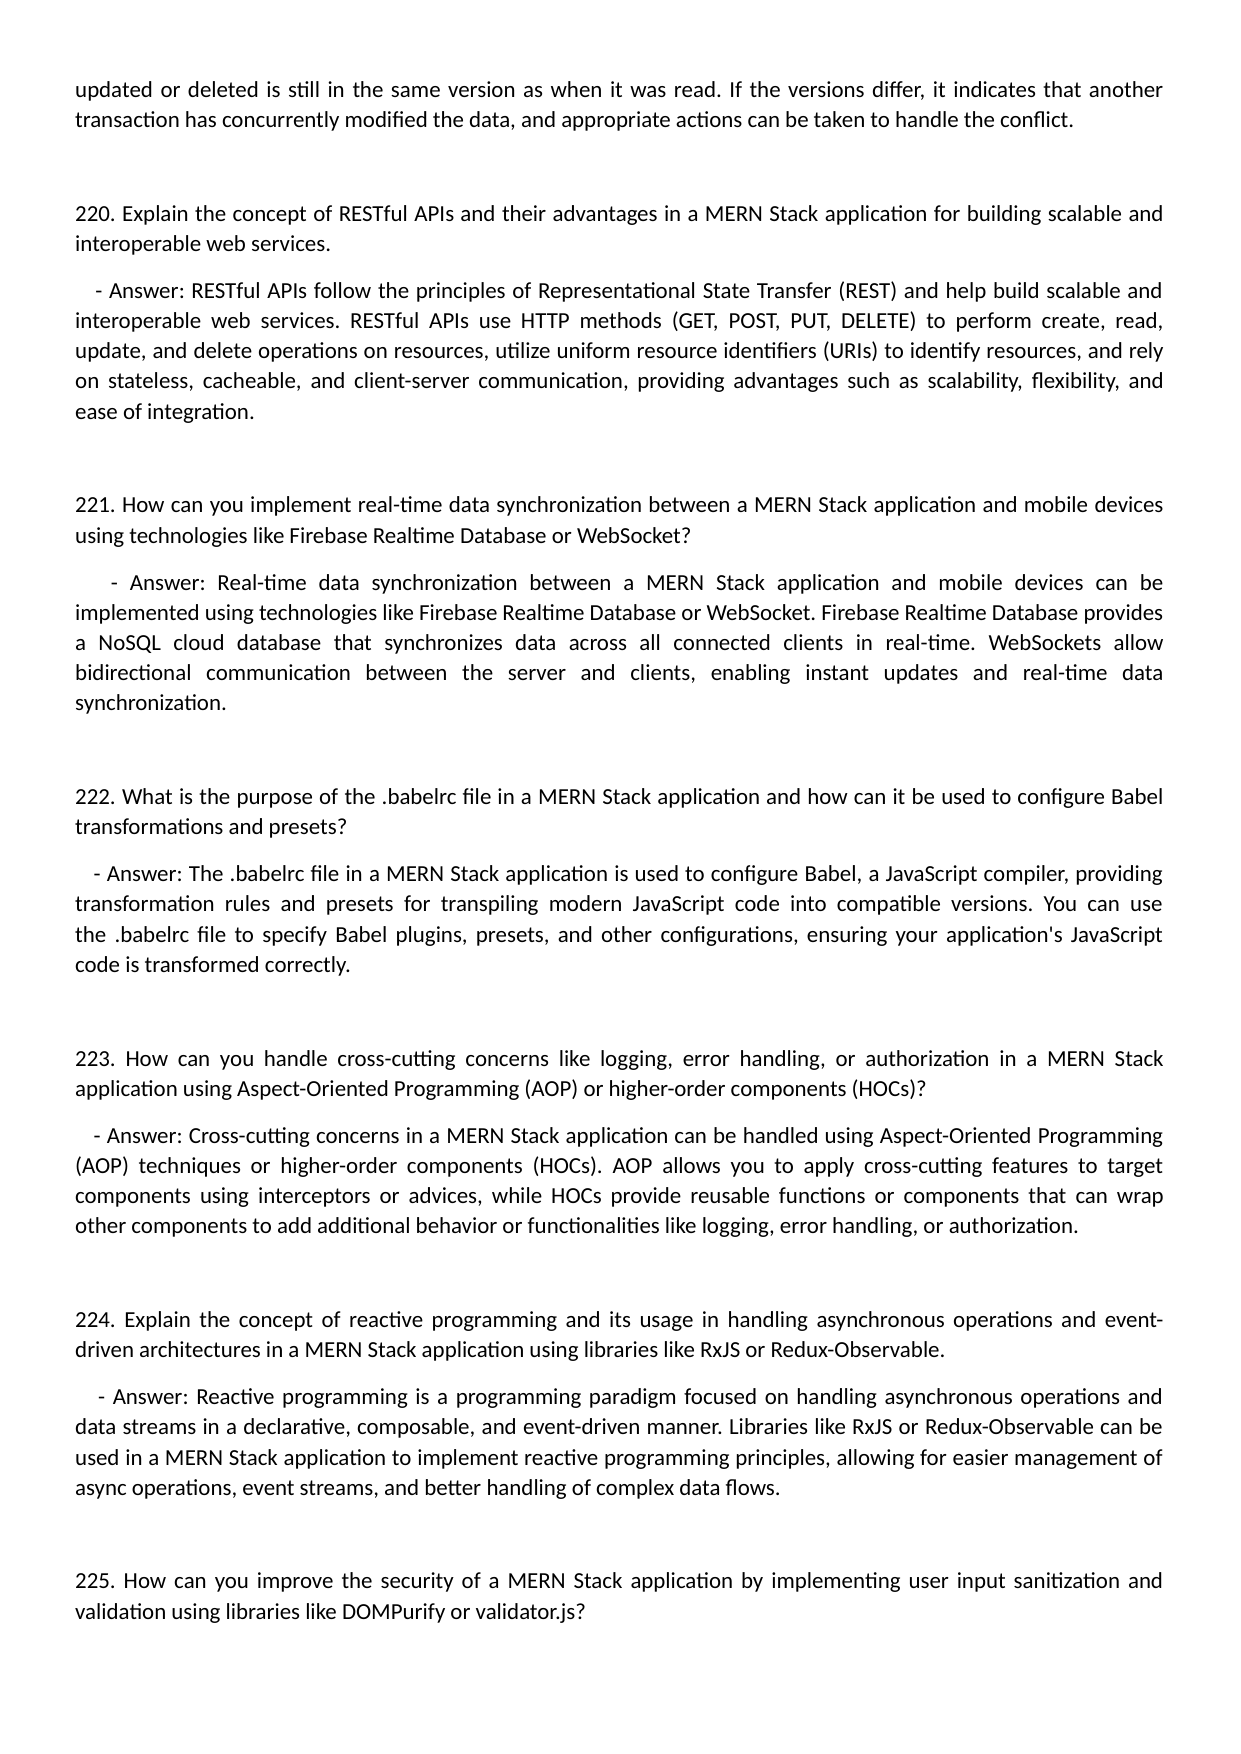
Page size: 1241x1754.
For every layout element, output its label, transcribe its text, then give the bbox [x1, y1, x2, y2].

text 221. How can you implement real-time data synchronization between a MERN Stack application and mobile devices using technologies like Firebase Realtime Database or WebSocket? [75, 491, 1165, 549]
text - Answer: The .babelrc file in a MERN Stack application is used to configure Babel, a JavaScript compiler, providing transformation rules and presets for transpiling modern JavaScript code into compatible versions. You can use the .babelrc file to specify Babel plugins, presets, and other configurations, ensuring your application's JavaScript code is transformed correctly. [75, 859, 1165, 978]
text - Answer: RESTful APIs follow the principles of Representational State Transfer (REST) and help build scalable and interoperable web services. RESTful APIs use HTTP methods (GET, POST, PUT, DELETE) to perform create, read, update, and delete operations on resources, utilize uniform resource identifiers (URIs) to identify resources, and rely on stateless, cacheable, and client-server communication, providing advantages such as scalability, flexibility, and ease of integration. [75, 276, 1165, 425]
text 223. How can you handle cross-cutting concerns like logging, error handling, or authorization in a MERN Stack application using Aspect-Oriented Programming (AOP) or higher-order components (HOCs)? [75, 1044, 1165, 1102]
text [75, 75, 1165, 133]
text 220. Explain the concept of RESTful APIs and their advantages in a MERN Stack application for building scalable and interoperable web services. [75, 199, 1165, 257]
text - Answer: Reactive programming is a programming paradigm focused on handling asynchronous operations and data streams in a declarative, composable, and event-driven manner. Libraries like RxJS or Redux-Observable can be used in a MERN Stack application to implement reactive programming principles, allowing for easier management of async operations, event streams, and better handling of complex data flows. [75, 1382, 1165, 1501]
text 225. How can you improve the security of a MERN Stack application by implementing user input sanitization and validation using libraries like DOMPurify or validator.js? [75, 1567, 1165, 1625]
text - Answer: Cross-cutting concerns in a MERN Stack application can be handled using Aspect-Oriented Programming (AOP) techniques or higher-order components (HOCs). AOP allows you to apply cross-cutting features to target components using interceptors or advices, while HOCs provide reusable functions or components that can wrap other components to add additional behavior or functionalities like logging, error handling, or authorization. [75, 1121, 1165, 1239]
text 222. What is the purpose of the .babelrc file in a MERN Stack application and how can it be used to configure Babel transformations and presets? [75, 782, 1165, 841]
text - Answer: Real-time data synchronization between a MERN Stack application and mobile devices can be implemented using technologies like Firebase Realtime Database or WebSocket. Firebase Realtime Database provides a NoSQL cloud database that synchronizes data across all connected clients in real-time. WebSockets allow bidirectional communication between the server and clients, enabling instant updates and real-time data synchronization. [75, 568, 1165, 717]
text 224. Explain the concept of reactive programming and its usage in handling asynchronous operations and event-driven architectures in a MERN Stack application using libraries like RxJS or Redux-Observable. [75, 1305, 1165, 1363]
